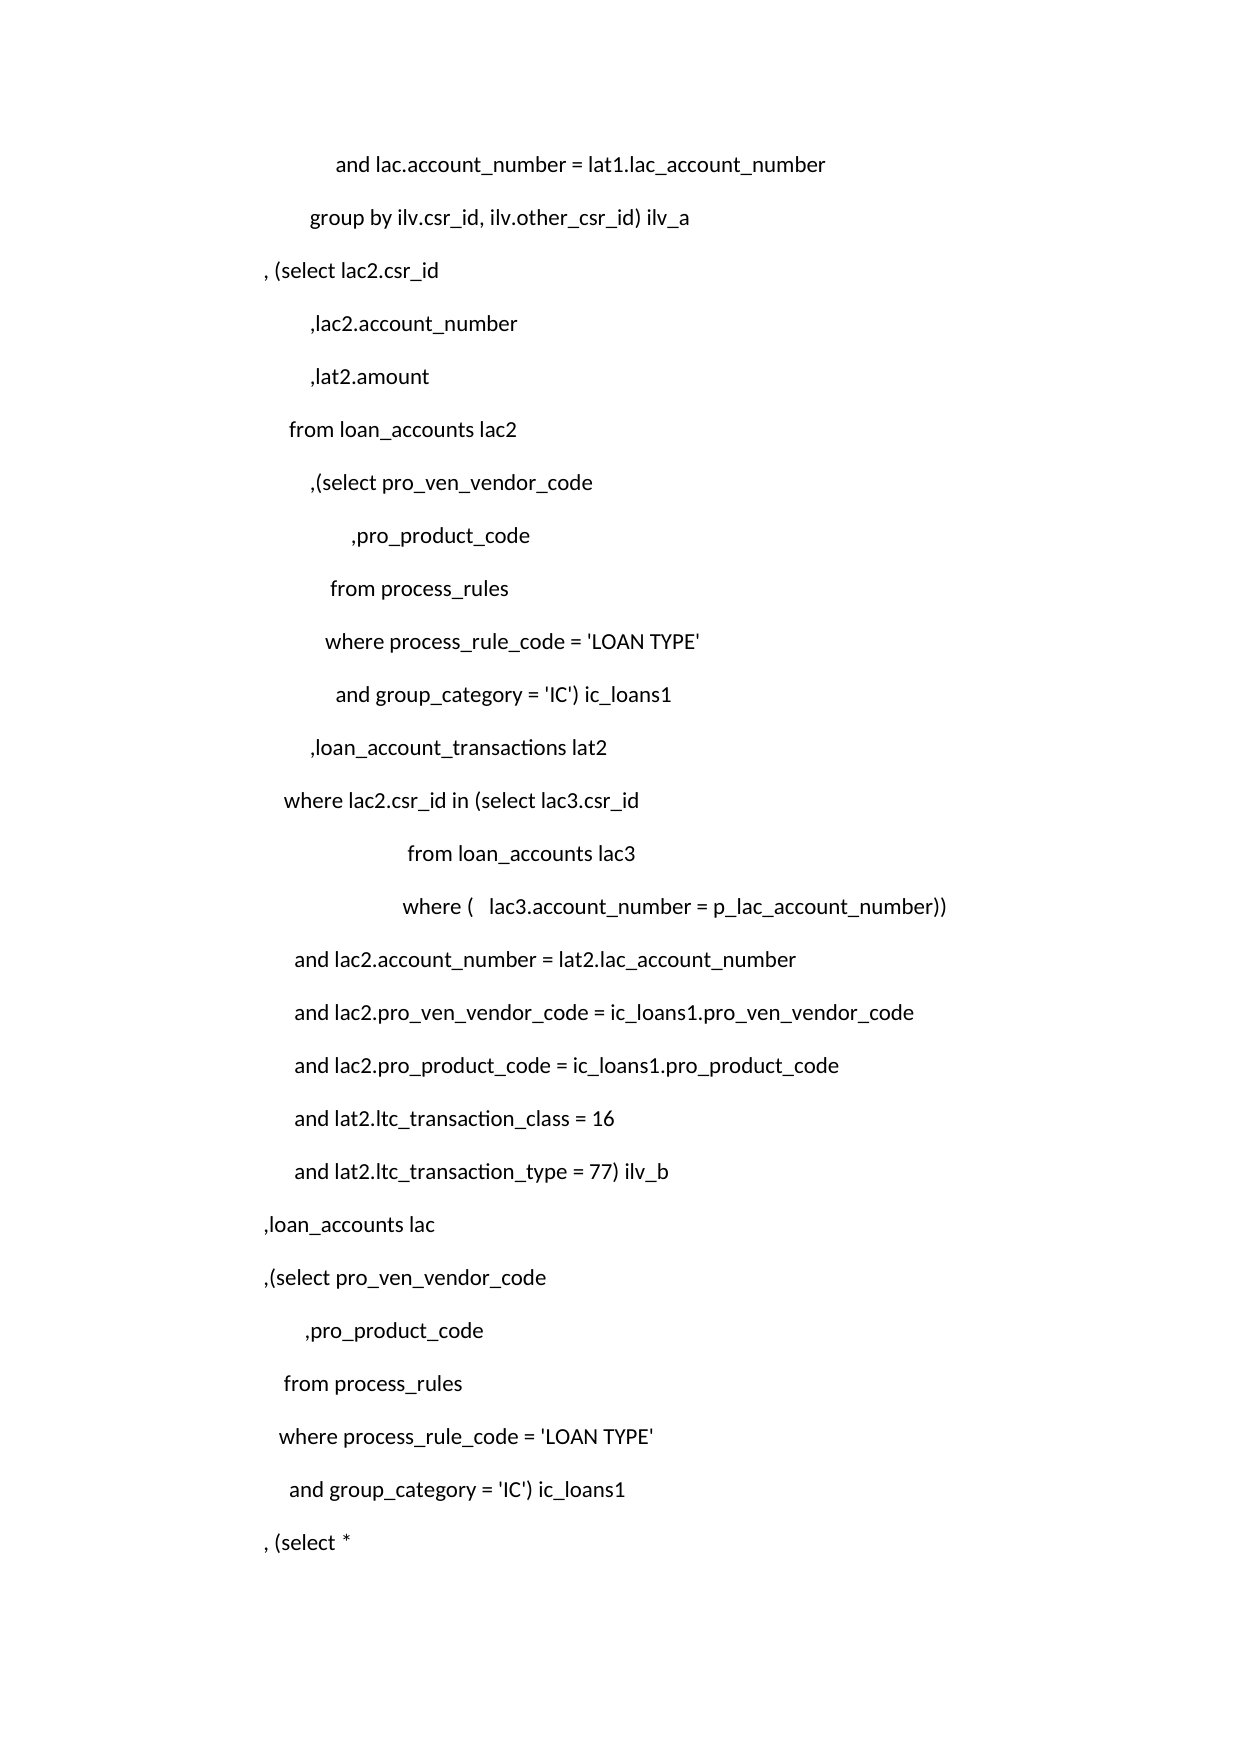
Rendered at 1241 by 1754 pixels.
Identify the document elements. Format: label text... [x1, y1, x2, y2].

text where lac2.csr_id in (select lac3.csr_id [150, 786, 1090, 814]
text from process_rules [150, 574, 1090, 602]
text from loan_accounts lac2 [150, 415, 1090, 443]
text from loan_accounts lac3 [150, 839, 1090, 867]
text from process_rules [150, 1369, 1090, 1397]
text ,(select pro_ven_vendor_code [150, 468, 1090, 496]
text where process_rule_code = 'LOAN TYPE' [150, 627, 1090, 655]
text ,loan_accounts lac [150, 1210, 1090, 1238]
text where ( lac3.account_number = p_lac_account_number)) [150, 892, 1090, 920]
text and group_category = 'IC') ic_loans1 [150, 680, 1090, 708]
text ,pro_product_code [150, 1316, 1090, 1344]
text and lat2.ltc_transaction_class = 16 [150, 1104, 1090, 1132]
text , (select * [150, 1528, 1090, 1557]
text ,loan_account_transactions lat2 [150, 733, 1090, 761]
text ,(select pro_ven_vendor_code [150, 1263, 1090, 1291]
text group by ilv.csr_id, ilv.other_csr_id) ilv_a [150, 203, 1090, 231]
text ,lat2.amount [150, 362, 1090, 390]
text , (select lac2.csr_id [150, 256, 1090, 284]
text and lac2.account_number = lat2.lac_account_number [150, 945, 1090, 973]
text and lac2.pro_ven_vendor_code = ic_loans1.pro_ven_vendor_code [150, 998, 1090, 1026]
text ,lac2.account_number [150, 309, 1090, 337]
text ,pro_product_code [150, 521, 1090, 549]
text and group_category = 'IC') ic_loans1 [150, 1476, 1090, 1503]
text and lac2.pro_product_code = ic_loans1.pro_product_code [150, 1051, 1090, 1079]
text and lac.account_number = lat1.lac_account_number [150, 150, 1090, 178]
text where process_rule_code = 'LOAN TYPE' [150, 1422, 1090, 1451]
text and lat2.ltc_transaction_type = 77) ilv_b [150, 1157, 1090, 1185]
